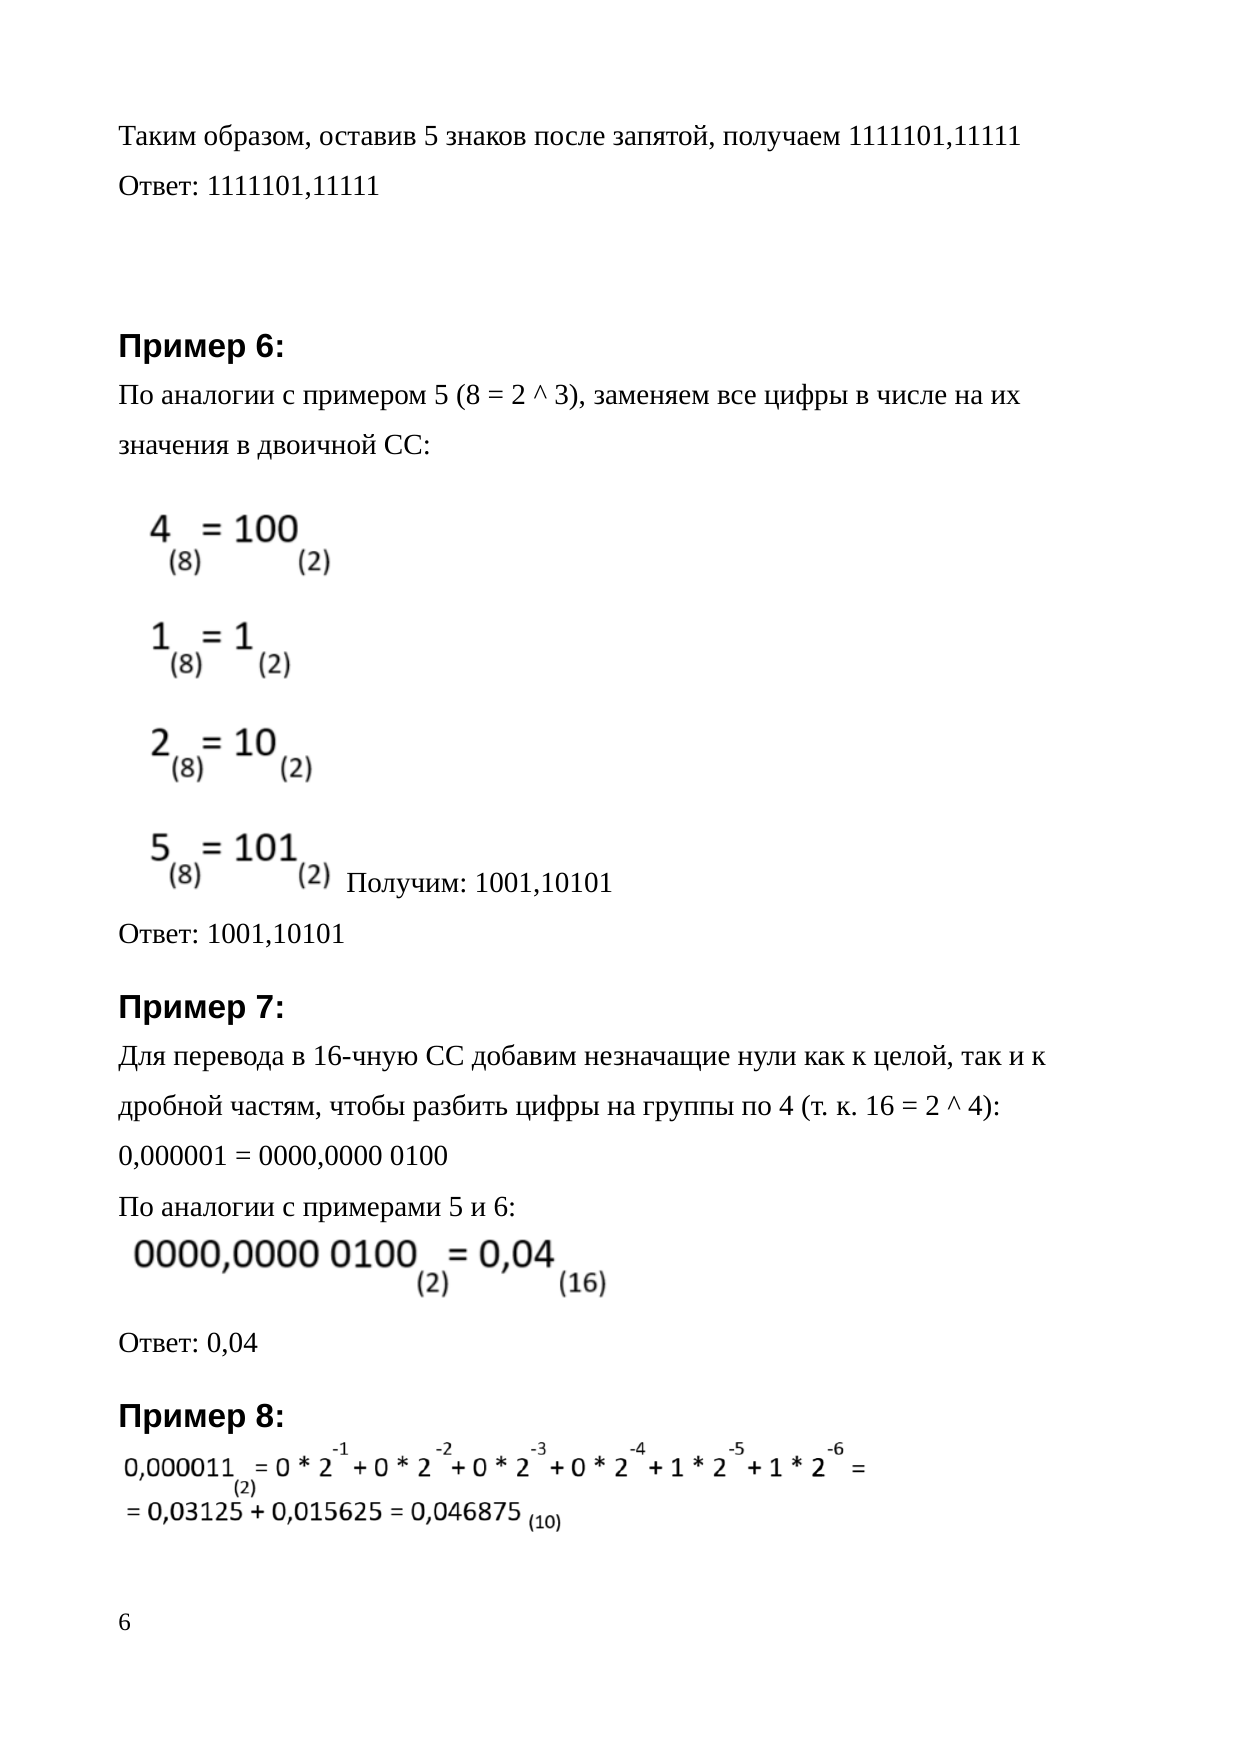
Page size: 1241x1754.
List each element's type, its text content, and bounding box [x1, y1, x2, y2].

picture [126, 1226, 614, 1308]
text Получим: 1001,10101 [118, 866, 1122, 899]
subtitle Пример 7: [118, 987, 1122, 1025]
subtitle Пример 8: [118, 1397, 1122, 1435]
subtitle Пример 6: [118, 326, 1122, 364]
text Ответ: 1111101,11111 [118, 168, 1122, 202]
text По аналогии с примерами 5 и 6: [118, 1189, 1122, 1222]
text 0,000001 = 0000,0000 0100 [118, 1138, 1122, 1172]
text Для перевода в 16-чную СС добавим незначащие нули как к целой, так и к дробной частям, чтобы разбить цифры на группы по 4 (т. к. 16 = 2 ^ 4): [118, 1038, 1122, 1122]
text Ответ: 1001,10101 [118, 916, 1122, 949]
text Таким образом, оставив 5 знаков после запятой, получаем 1111101,11111 [118, 118, 1122, 152]
picture [122, 471, 347, 892]
text По аналогии с примером 5 (8 = 2 ^ 3), заменяем все цифры в числе на их значения в двоичной СС: [118, 377, 1122, 461]
text Ответ: 0,04 [118, 1325, 1122, 1359]
picture [120, 1438, 870, 1537]
